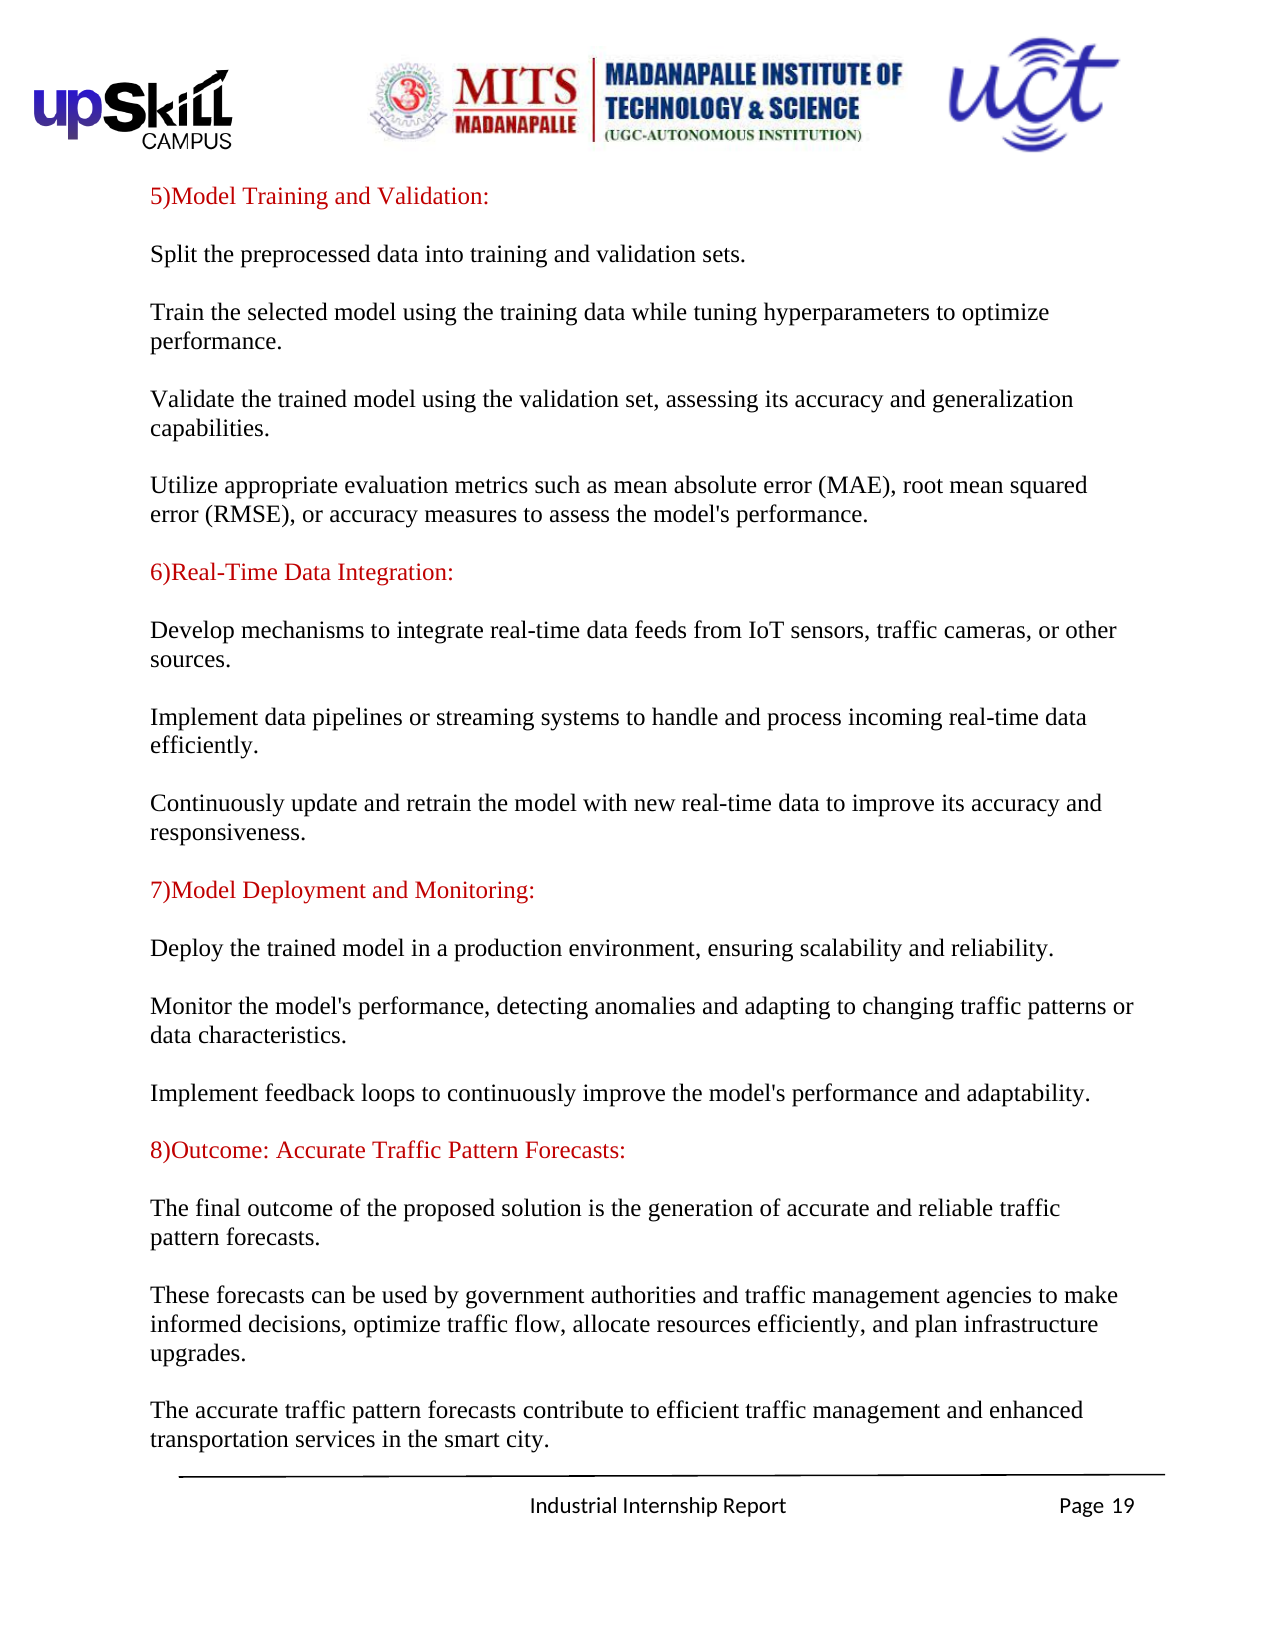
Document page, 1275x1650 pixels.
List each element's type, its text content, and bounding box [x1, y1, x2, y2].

picture [946, 28, 1125, 154]
text 5)Model Training and Validation: [150, 181, 1134, 210]
text Validate the trained model using the validation set, assessing its accuracy and generalization capabilities. [150, 384, 1134, 441]
text Develop mechanisms to integrate real-time data feeds from IoT sensors, traffic cameras, or other sources. [150, 615, 1134, 673]
text Train the selected model using the training data while tuning hyperparameters to optimize performance. [150, 297, 1134, 355]
text Utilize appropriate evaluation metrics such as mean absolute error (MAE), root mean squared error (RMSE), or accuracy measures to assess the model's performance. [150, 471, 1134, 528]
text Split the preprocessed data into training and validation sets. [150, 239, 1134, 268]
text 8)Outcome: Accurate Traffic Pattern Forecasts: [150, 1136, 1134, 1164]
text The final outcome of the proposed solution is the generation of accurate and reliable traffic pattern forecasts. [150, 1193, 1134, 1251]
text Implement feedback loops to continuously improve the model's performance and adaptability. [150, 1078, 1134, 1106]
text Monitor the model's performance, detecting anomalies and adapting to changing traffic patterns or data characteristics. [150, 991, 1134, 1048]
text The accurate traffic pattern forecasts contribute to efficient traffic management and enhanced transportation services in the smart city. [150, 1396, 1134, 1453]
picture [0, 53, 266, 154]
text Continuously update and retrain the model with new real-time data to improve its accuracy and responsiveness. [150, 788, 1134, 846]
text 6)Real-Time Data Integration: [150, 557, 1134, 586]
picture [367, 46, 908, 154]
text These forecasts can be used by government authorities and traffic management agencies to make informed decisions, optimize traffic flow, allocate resources efficiently, and plan infrastructure upgrades. [150, 1280, 1134, 1366]
text Deploy the trained model in a production environment, ensuring scalability and reliability. [150, 933, 1134, 962]
text Implement data pipelines or streaming systems to handle and process incoming real-time data efficiently. [150, 702, 1134, 759]
text 7)Model Deployment and Monitoring: [150, 875, 1134, 904]
